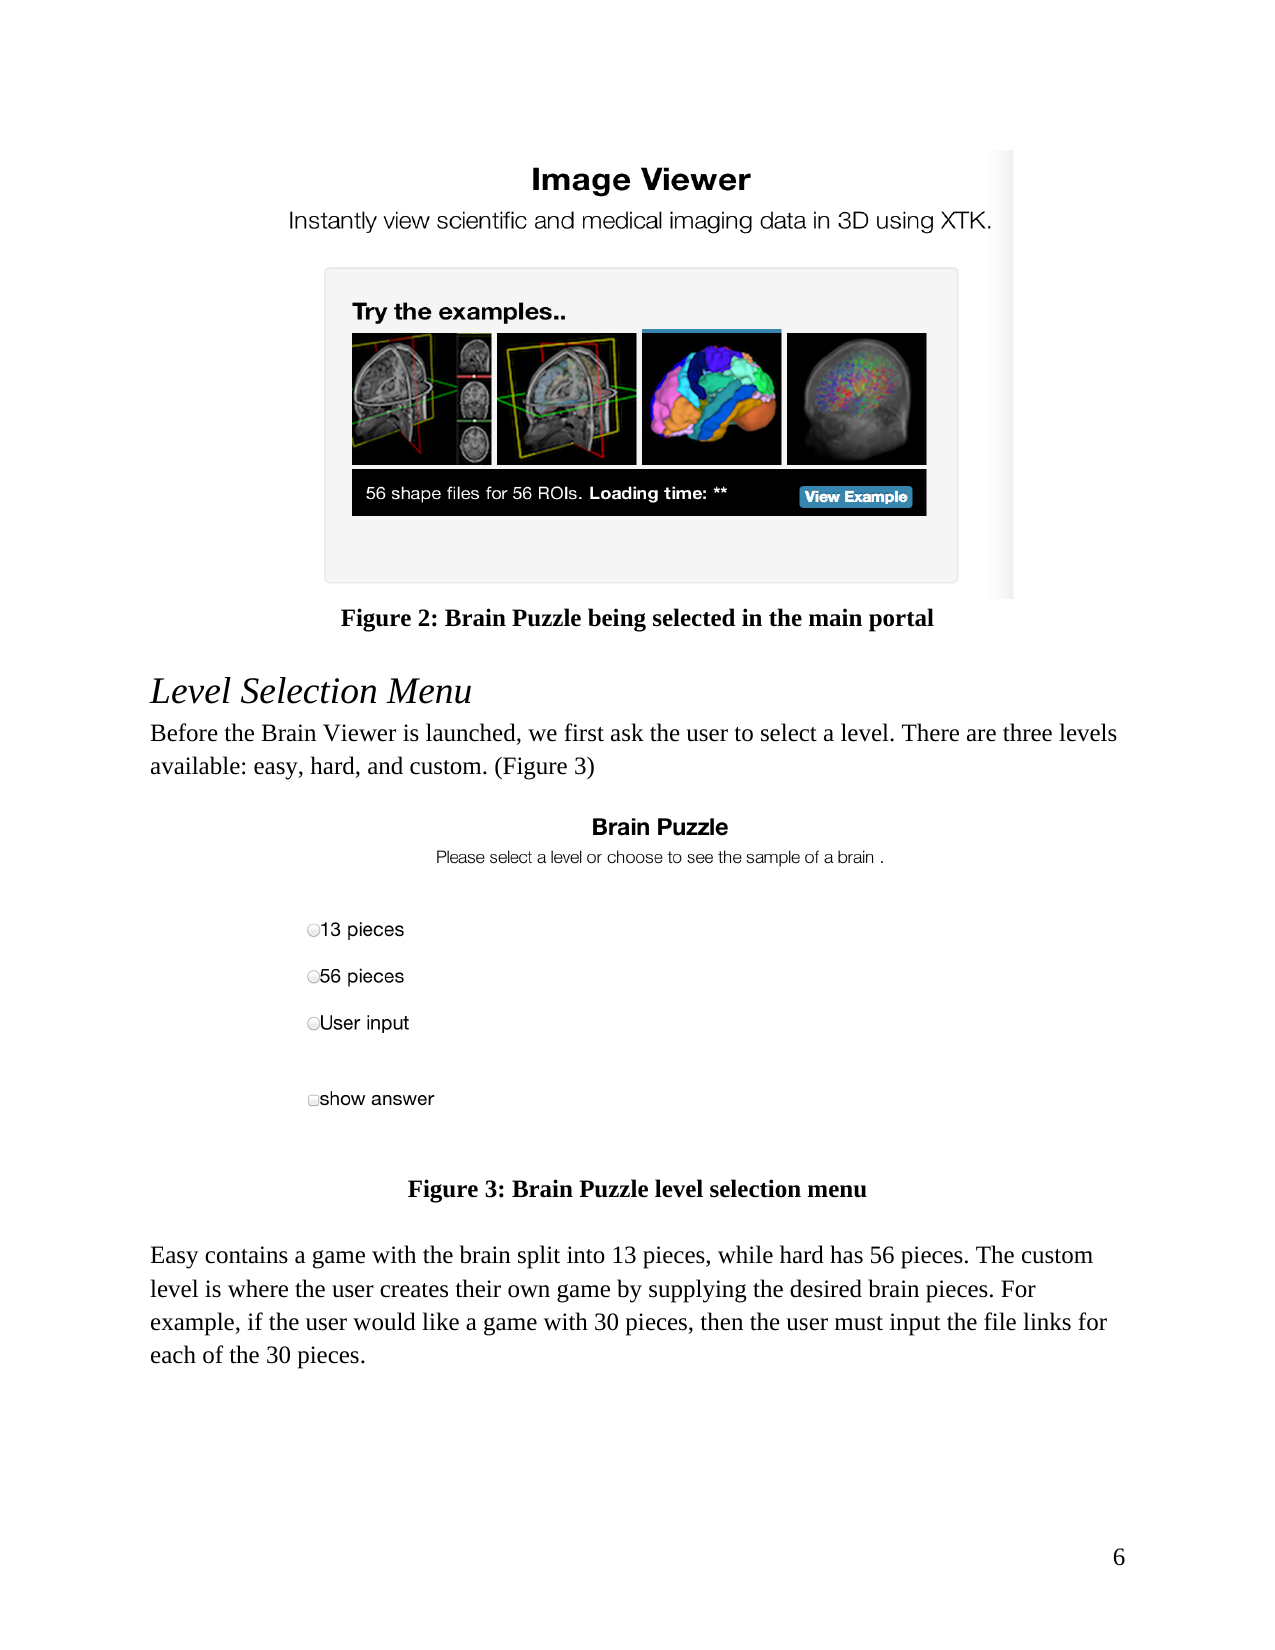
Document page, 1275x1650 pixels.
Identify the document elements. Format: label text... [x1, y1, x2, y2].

text Before the Brain Viewer is launched, we first ask the user to select a level. There are three levels available: easy, hard, and custom. (Figure 3) [150, 718, 1125, 780]
text Figure 3: Brain Puzzle level selection menu [150, 1174, 1125, 1203]
picture [261, 784, 1014, 1171]
text Easy contains a game with the brain split into 13 pieces, while hard has 56 pieces. The custom level is where the user creates their own game by supplying the desired brain pieces. For example, if the user would like a game with 30 pieces, then the user must input the file links for each of the 30 pieces. [150, 1241, 1125, 1368]
text Level Selection Menu [150, 669, 1125, 712]
text Figure 2: Brain Puzzle being selected in the main portal [150, 603, 1125, 631]
picture [261, 150, 1014, 599]
